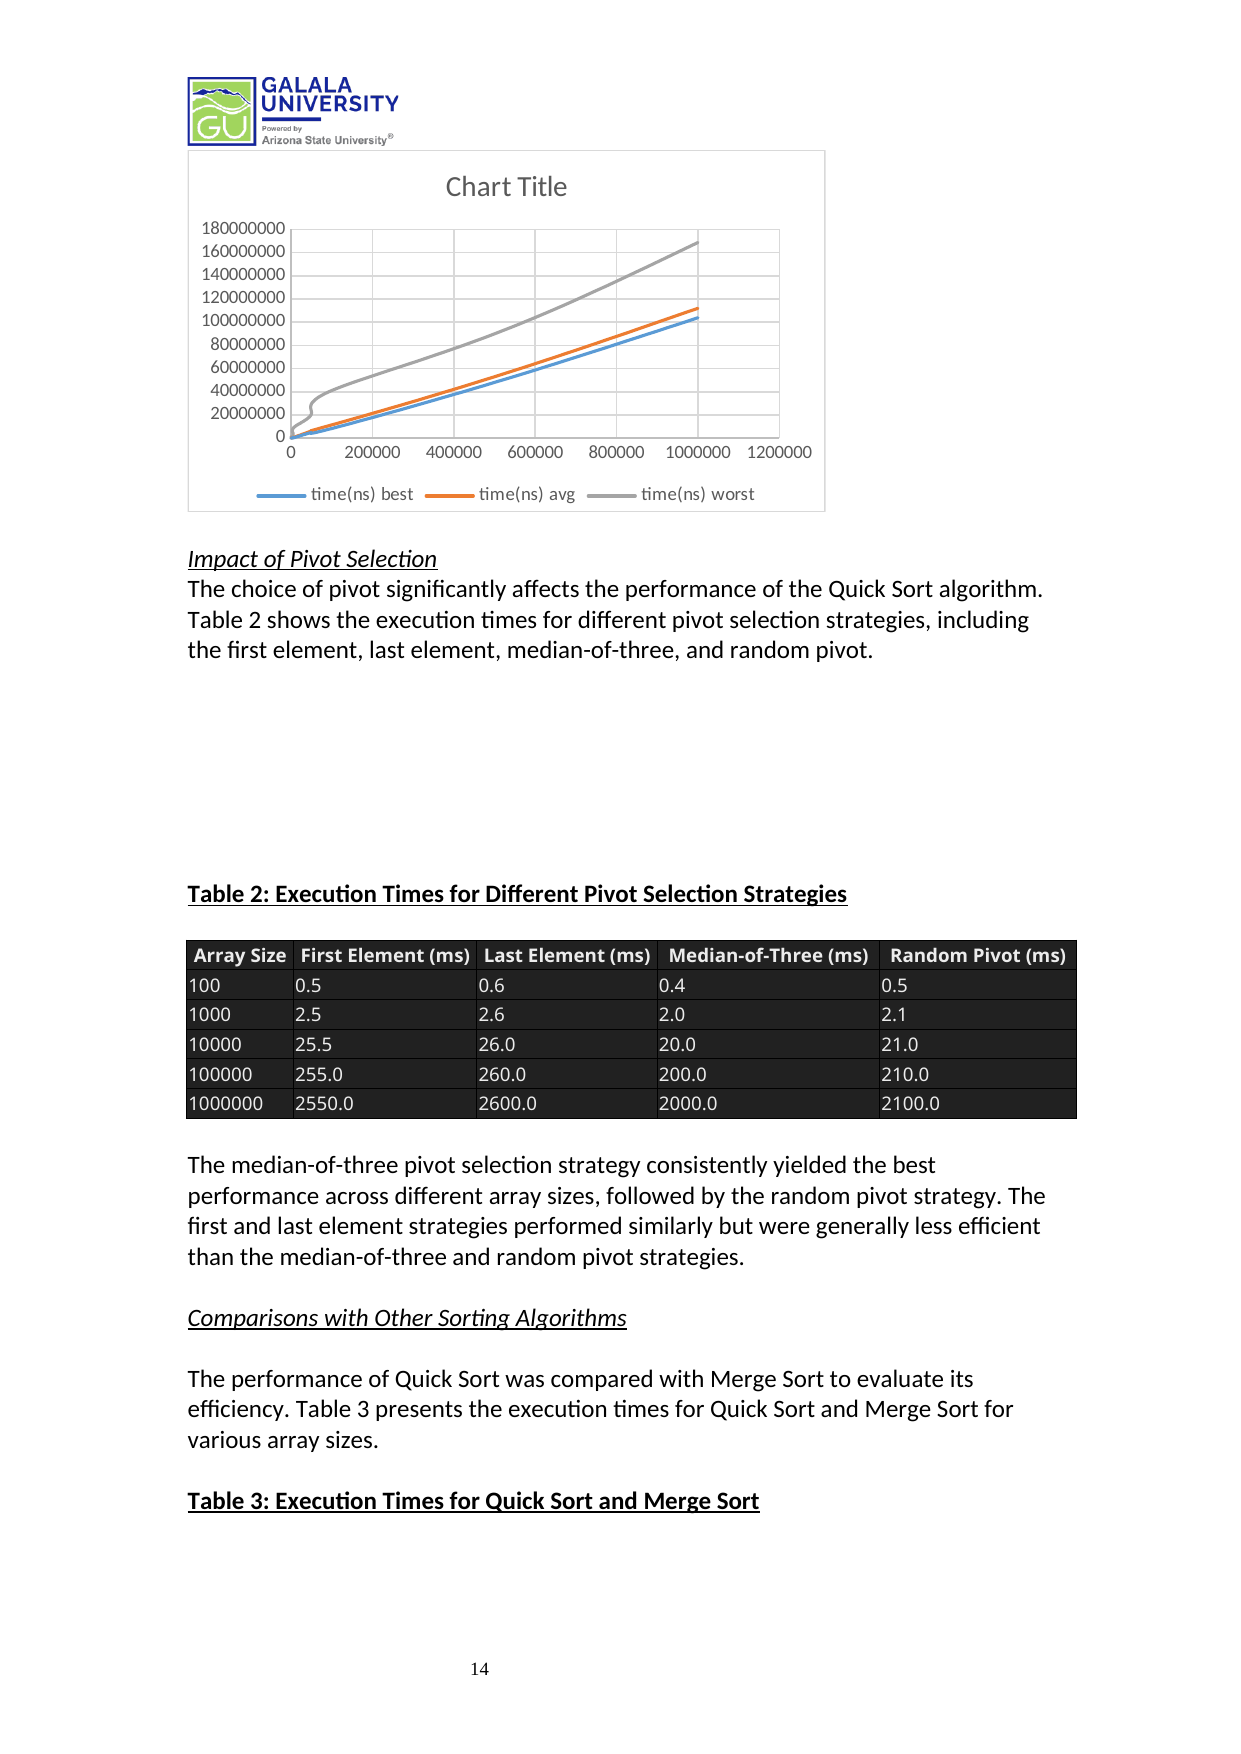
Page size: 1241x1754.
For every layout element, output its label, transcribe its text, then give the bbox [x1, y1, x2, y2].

table_cell 100 [187, 970, 293, 999]
table_cell 0.6 [477, 970, 657, 999]
table_cell 1000000 [187, 1089, 293, 1118]
text The median-of-three pivot selection strategy consistently yielded the best performance across different array sizes, followed by the random pivot strategy. The first and last element strategies performed similarly but were generally less efficient than the median-of-three and random pivot strategies. [187, 1149, 1053, 1271]
table_cell 26.0 [477, 1030, 657, 1058]
table_cell 2.1 [880, 1000, 1076, 1029]
table_header Random Pivot (ms) [880, 941, 1076, 969]
text Table 2: Execution Times for Different Pivot Selection Strategies [187, 878, 1053, 909]
table_cell 0.4 [658, 970, 879, 999]
table_cell 0.5 [294, 970, 476, 999]
table_cell 2550.0 [294, 1089, 476, 1118]
table_cell 100000 [187, 1059, 293, 1088]
table_cell 10000 [187, 1030, 293, 1058]
picture [187, 77, 399, 146]
table_header Array Size [187, 941, 293, 969]
table_cell 2.0 [658, 1000, 879, 1029]
table_cell 21.0 [880, 1030, 1076, 1058]
text The choice of pivot significantly affects the performance of the Quick Sort algorithm. Table 2 shows the execution times for different pivot selection strategies, including the first element, last element, median-of-three, and random pivot. [187, 573, 1053, 665]
table_header Median-of-Three (ms) [658, 941, 879, 969]
table_cell 255.0 [294, 1059, 476, 1088]
text Comparisons with Other Sorting Algorithms [187, 1302, 1053, 1332]
table_cell 200.0 [658, 1059, 879, 1088]
table_header Last Element (ms) [477, 941, 657, 969]
table_cell 2600.0 [477, 1089, 657, 1118]
table_cell 2.6 [477, 1000, 657, 1029]
text Table 3: Execution Times for Quick Sort and Merge Sort [187, 1485, 1053, 1516]
text Impact of Pivot Selection [187, 543, 1053, 573]
table_cell 20.0 [658, 1030, 879, 1058]
table_cell 210.0 [880, 1059, 1076, 1088]
table_cell 0.5 [880, 970, 1076, 999]
table_cell 2.5 [294, 1000, 476, 1029]
table_cell 25.5 [294, 1030, 476, 1058]
text The performance of Quick Sort was compared with Merge Sort to evaluate its efficiency. Table 3 presents the execution times for Quick Sort and Merge Sort for various array sizes. [187, 1363, 1053, 1454]
table_cell 1000 [187, 1000, 293, 1029]
table_cell 2000.0 [658, 1089, 879, 1118]
table_cell 260.0 [477, 1059, 657, 1088]
table_cell 2100.0 [880, 1089, 1076, 1118]
table_header First Element (ms) [294, 941, 476, 969]
